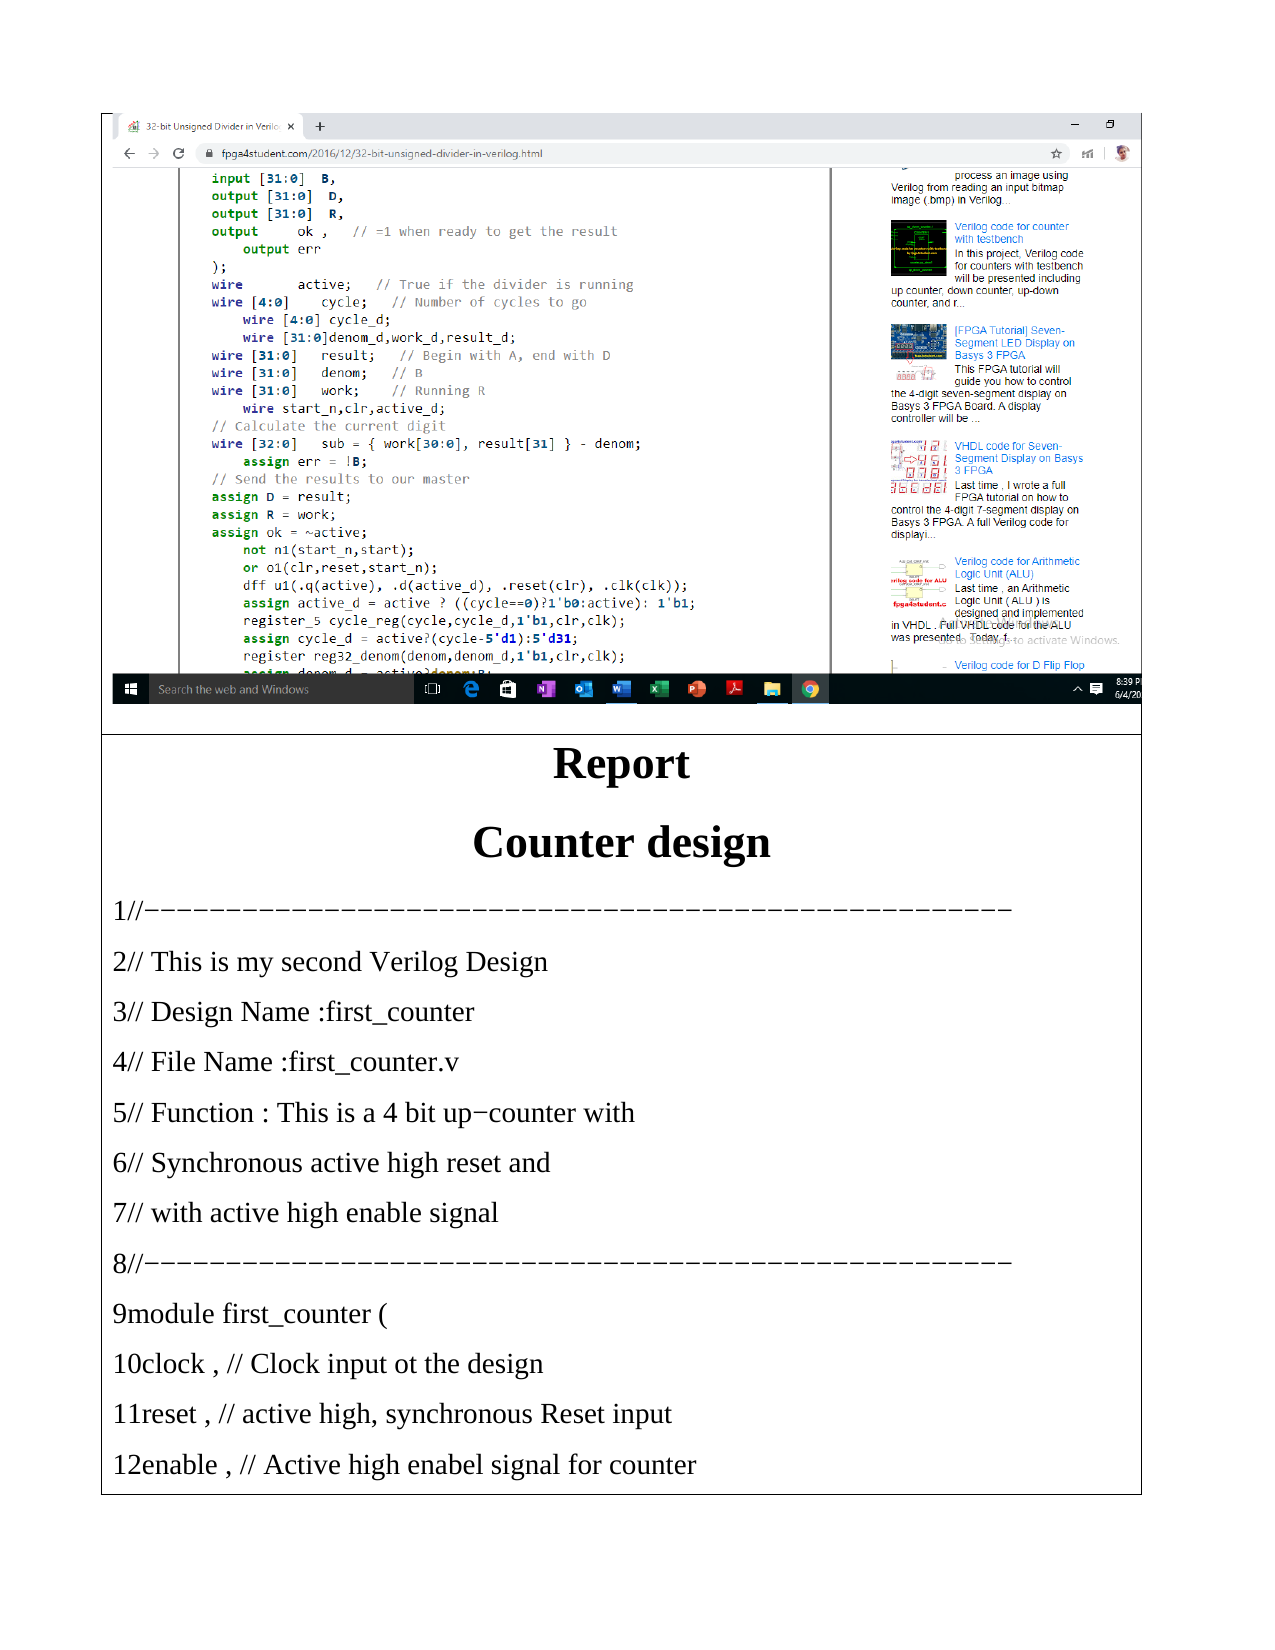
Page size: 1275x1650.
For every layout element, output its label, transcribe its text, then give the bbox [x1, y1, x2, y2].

picture [112, 113, 1142, 704]
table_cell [102, 735, 1141, 1494]
table_cell Image of session [102, 114, 1141, 734]
